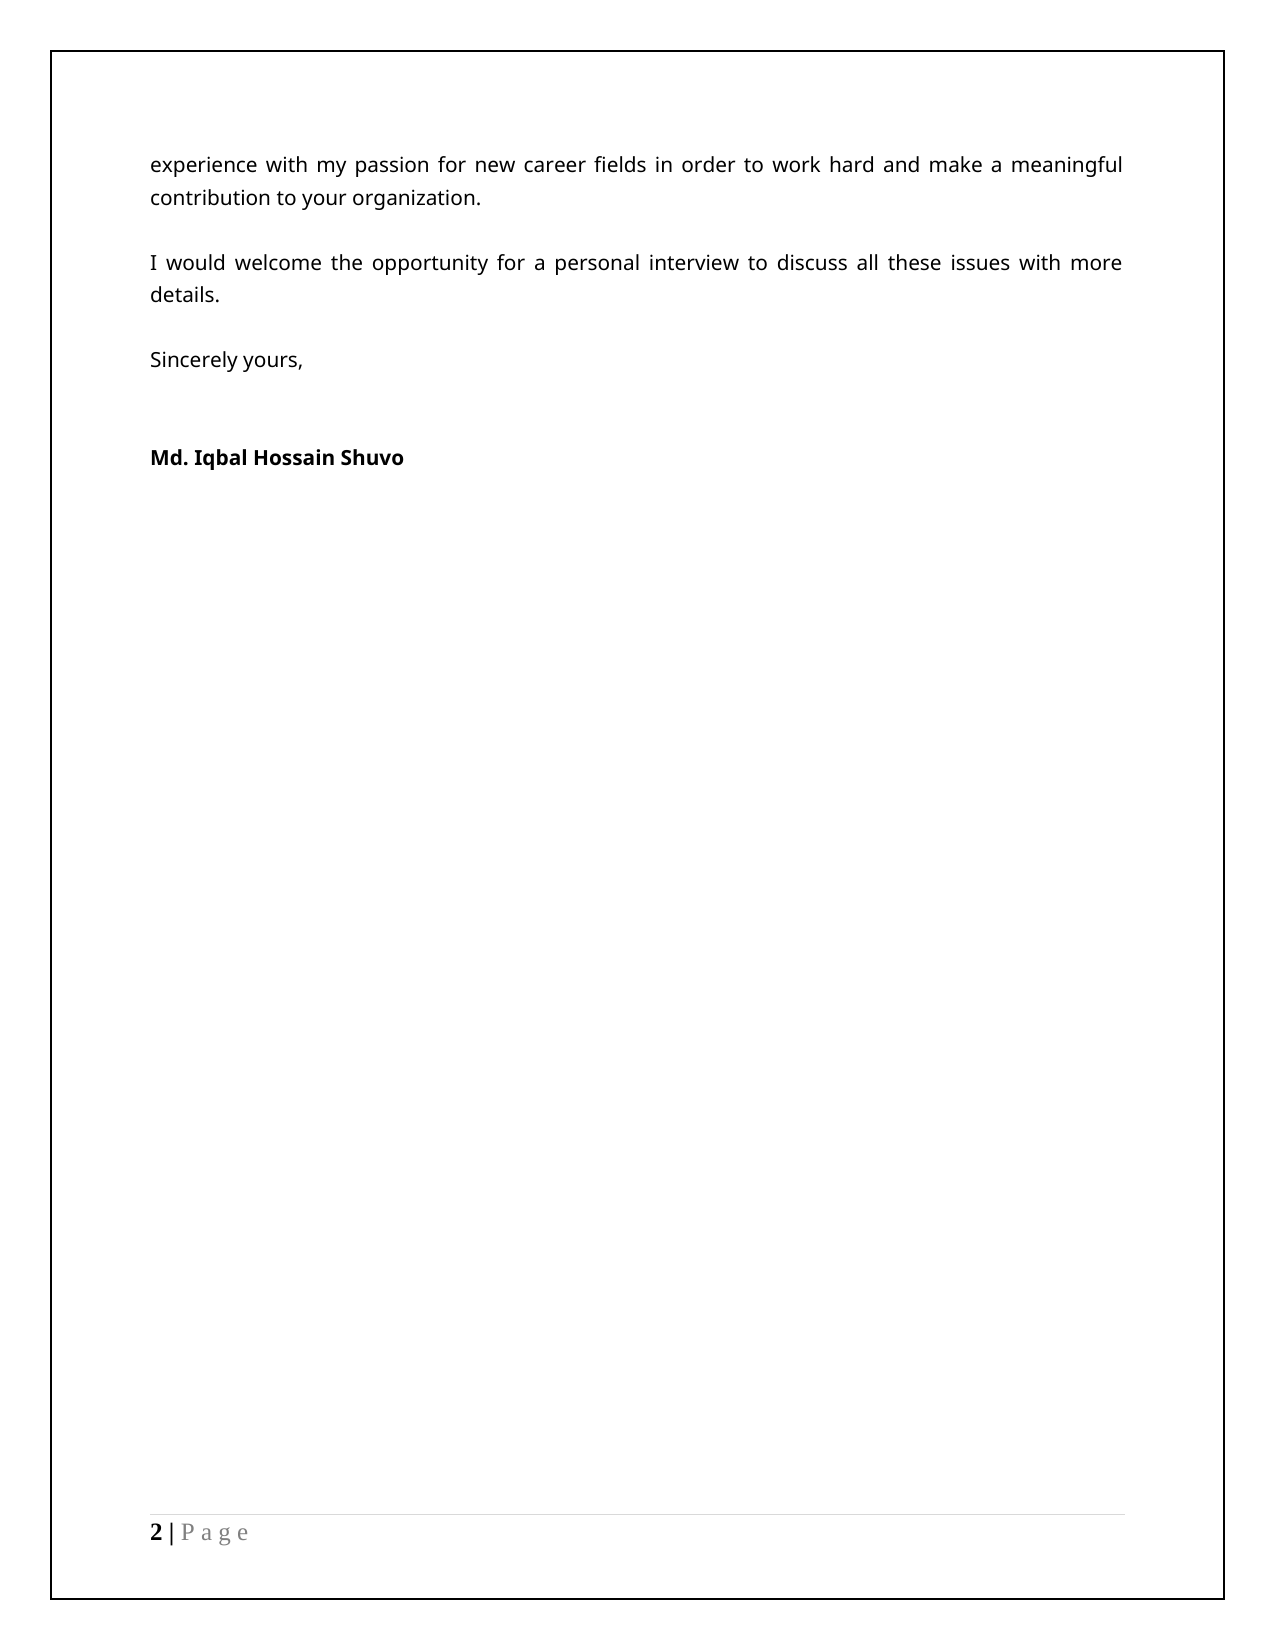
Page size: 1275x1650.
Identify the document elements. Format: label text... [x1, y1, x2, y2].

text I would welcome the opportunity for a personal interview to discuss all these issues with more details. [150, 248, 1125, 309]
text Md. Iqbal Hossain Shuvo [150, 443, 1125, 472]
text Sincerely yours, [150, 346, 1125, 374]
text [150, 150, 1125, 211]
